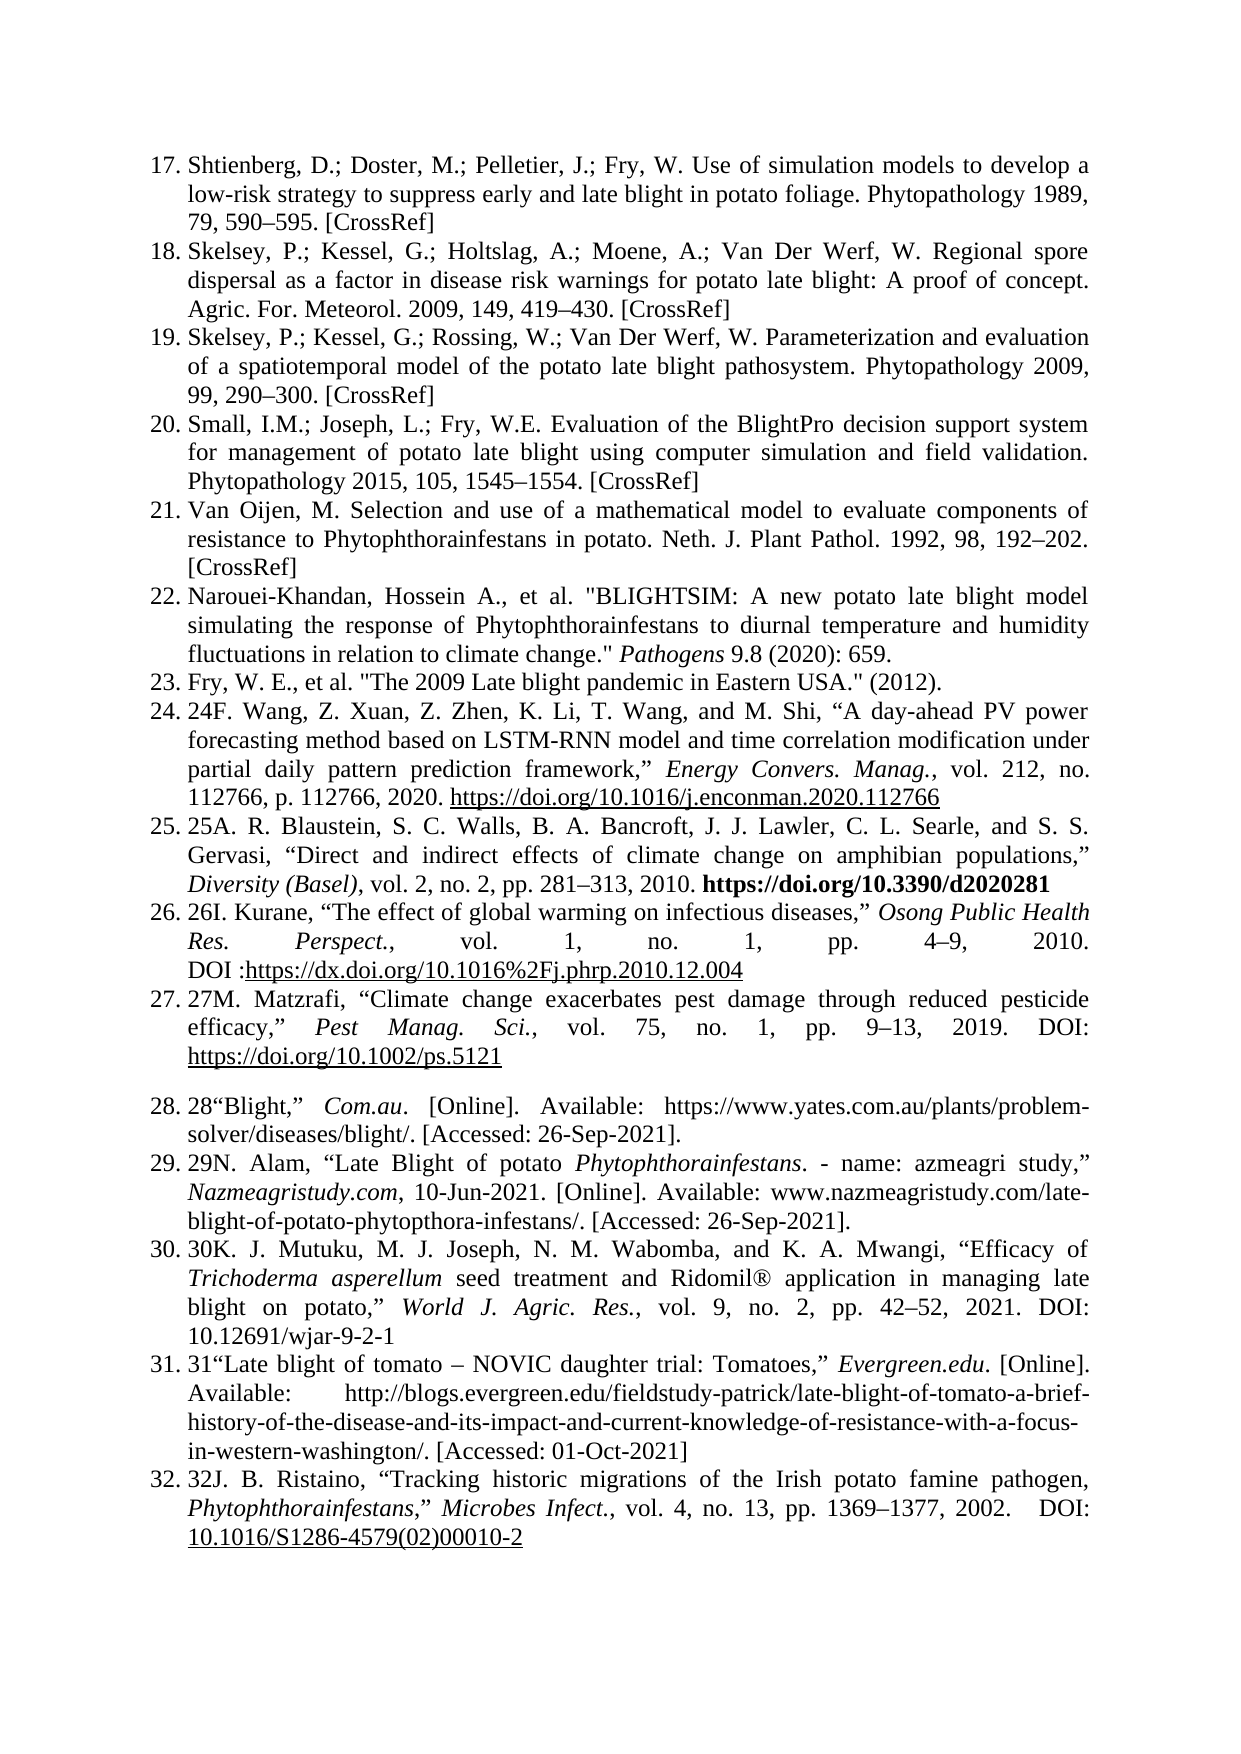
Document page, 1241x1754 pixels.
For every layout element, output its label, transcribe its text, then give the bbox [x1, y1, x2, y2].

list Narouei-Khandan, Hossein A., et al. "BLIGHTSIM: A new potato late blight model simulating the response of Phytophthorainfestans to diurnal temperature and humidity fluctuations in relation to climate change." Pathogens 9.8 (2020): 659. [150, 581, 1090, 667]
list 26I. Kurane, “The effect of global warming on infectious diseases,” Osong Public Health Res. Perspect., vol. 1, no. 1, pp. 4–9, 2010. DOI :https://dx.doi.org/10.1016%2Fj.phrp.2010.12.004 [150, 897, 1090, 984]
list Van Oijen, M. Selection and use of a mathematical model to evaluate components of resistance to Phytophthorainfestans in potato. Neth. J. Plant Pathol. 1992, 98, 192–202. [CrossRef] [150, 495, 1090, 581]
list 28“Blight,” Com.au. [Online]. Available: https://www.yates.com.au/plants/problem-solver/diseases/blight/. [Accessed: 26-Sep-2021]. [150, 1091, 1090, 1148]
list 24F. Wang, Z. Xuan, Z. Zhen, K. Li, T. Wang, and M. Shi, “A day-ahead PV power forecasting method based on LSTM-RNN model and time correlation modification under partial daily pattern prediction framework,” Energy Convers. Manag., vol. 212, no. 112766, p. 112766, 2020. https://doi.org/10.1016/j.enconman.2020.112766 [150, 696, 1090, 811]
list 27M. Matzrafi, “Climate change exacerbates pest damage through reduced pesticide efficacy,” Pest Manag. Sci., vol. 75, no. 1, pp. 9–13, 2019. DOI: https://doi.org/10.1002/ps.5121 [150, 984, 1090, 1070]
list Fry, W. E., et al. "The 2009 Late blight pandemic in Eastern USA." (2012). [150, 667, 1090, 696]
list 29N. Alam, “Late Blight of potato Phytophthorainfestans. - name: azmeagri study,” Nazmeagristudy.com, 10-Jun-2021. [Online]. Available: www.nazmeagristudy.com/late-blight-of-potato-phytopthora-infestans/. [Accessed: 26-Sep-2021]. [150, 1148, 1090, 1234]
list 32J. B. Ristaino, “Tracking historic migrations of the Irish potato famine pathogen, Phytophthorainfestans,” Microbes Infect., vol. 4, no. 13, pp. 1369–1377, 2002. DOI: 10.1016/S1286-4579(02)00010-2 [150, 1464, 1090, 1551]
list Shtienberg, D.; Doster, M.; Pelletier, J.; Fry, W. Use of simulation models to develop a low-risk strategy to suppress early and late blight in potato foliage. Phytopathology 1989, 79, 590–595. [CrossRef] [150, 150, 1090, 236]
list 31“Late blight of tomato – NOVIC daughter trial: Tomatoes,” Evergreen.edu. [Online]. Available: http://blogs.evergreen.edu/fieldstudy-patrick/late-blight-of-tomato-a-brief-history-of-the-disease-and-its-impact-and-current-knowledge-of-resistance-with-a-focus-in-western-washington/. [Accessed: 01-Oct-2021] [150, 1349, 1090, 1464]
list Skelsey, P.; Kessel, G.; Holtslag, A.; Moene, A.; Van Der Werf, W. Regional spore dispersal as a factor in disease risk warnings for potato late blight: A proof of concept. Agric. For. Meteorol. 2009, 149, 419–430. [CrossRef] [150, 236, 1090, 322]
list 30K. J. Mutuku, M. J. Joseph, N. M. Wabomba, and K. A. Mwangi, “Efficacy of Trichoderma asperellum seed treatment and Ridomil® application in managing late blight on potato,” World J. Agric. Res., vol. 9, no. 2, pp. 42–52, 2021. DOI: 10.12691/wjar-9-2-1 [150, 1234, 1090, 1349]
list Small, I.M.; Joseph, L.; Fry, W.E. Evaluation of the BlightPro decision support system for management of potato late blight using computer simulation and field validation. Phytopathology 2015, 105, 1545–1554. [CrossRef] [150, 409, 1090, 495]
list 25A. R. Blaustein, S. C. Walls, B. A. Bancroft, J. J. Lawler, C. L. Searle, and S. S. Gervasi, “Direct and indirect effects of climate change on amphibian populations,” Diversity (Basel), vol. 2, no. 2, pp. 281–313, 2010. https://doi.org/10.3390/d2020281 [150, 811, 1090, 897]
list Skelsey, P.; Kessel, G.; Rossing, W.; Van Der Werf, W. Parameterization and evaluation of a spatiotemporal model of the potato late blight pathosystem. Phytopathology 2009, 99, 290–300. [CrossRef] [150, 322, 1090, 409]
